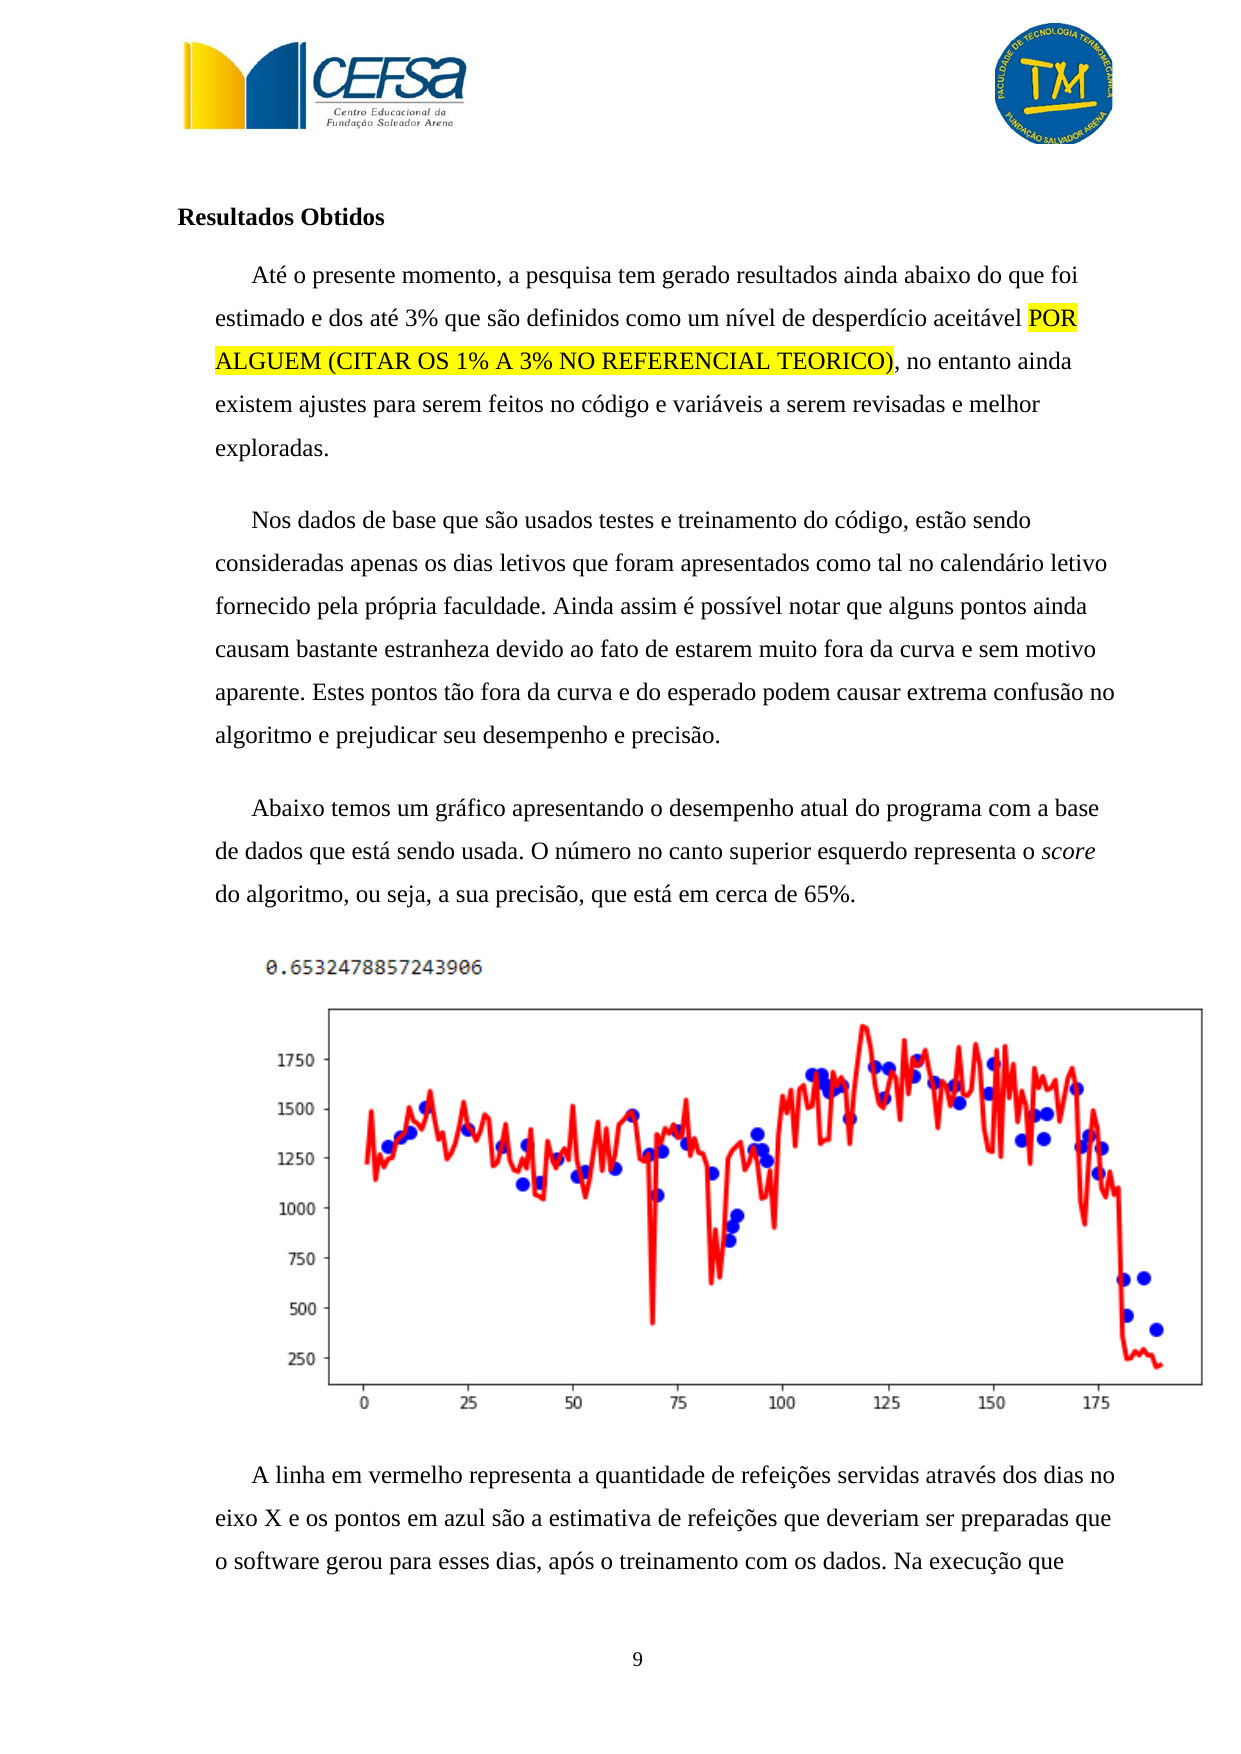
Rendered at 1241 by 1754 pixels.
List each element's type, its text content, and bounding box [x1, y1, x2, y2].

text Nos dados de base que são usados testes e treinamento do código, estão sendo consideradas apenas os dias letivos que foram apresentados como tal no calendário letivo fornecido pela própria faculdade. Ainda assim é possível notar que alguns pontos ainda causam bastante estranheza devido ao fato de estarem muito fora da curva e sem motivo aparente. Estes pontos tão fora da curva e do esperado podem causar extrema confusão no algoritmo e prejudicar seu desempenho e precisão. [215, 505, 1122, 749]
text Até o presente momento, a pesquisa tem gerado resultados ainda abaixo do que foi estimado e dos até 3% que são definidos como um nível de desperdício aceitável POR ALGUEM (CITAR OS 1% A 3% NO REFERENCIAL TEORICO), no entanto ainda existem ajustes para serem feitos no código e variáveis a serem revisadas e melhor exploradas. [215, 260, 1122, 461]
text Abaixo temos um gráfico apresentando o desempenho atual do programa com a base de dados que está sendo usada. O número no canto superior esquerdo representa o score do algoritmo, ou seja, a sua precisão, que está em cerca de 65%. [215, 793, 1122, 908]
picture [175, 32, 488, 170]
picture [993, 23, 1113, 142]
